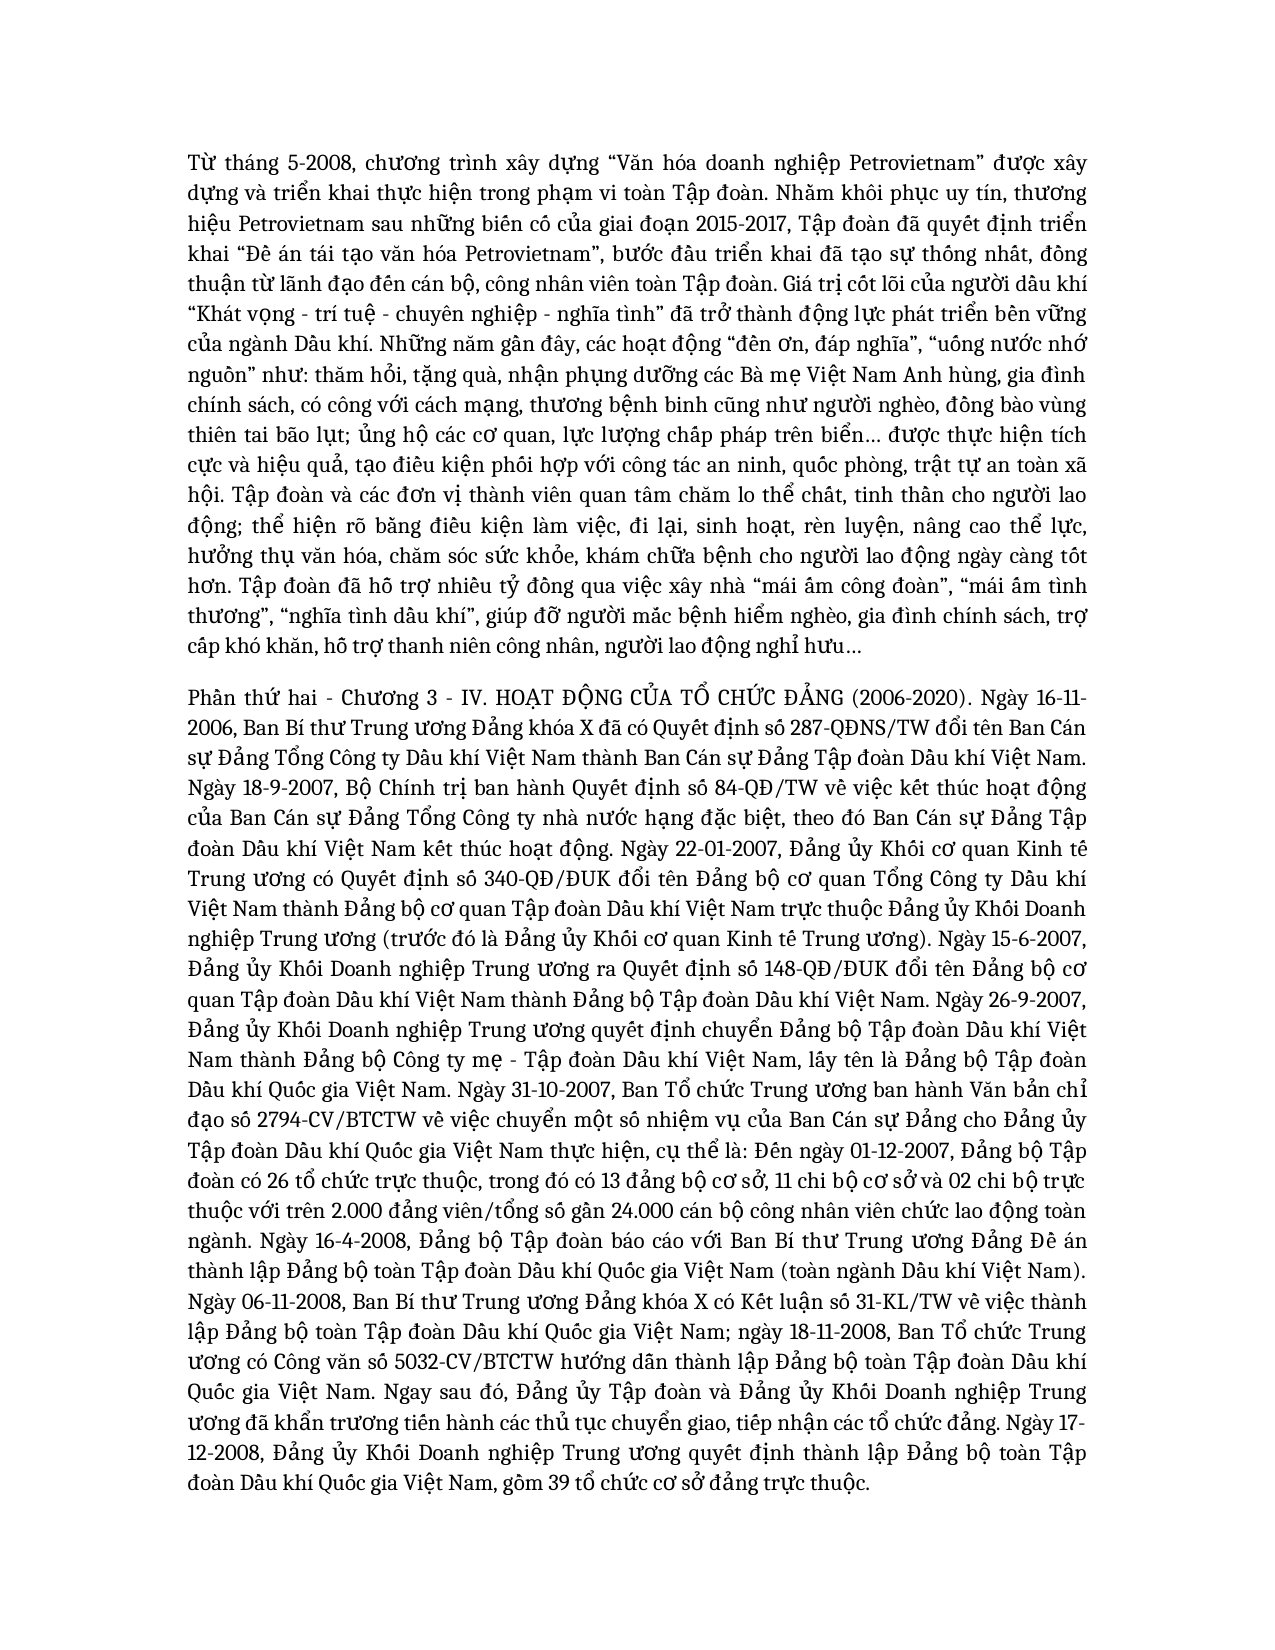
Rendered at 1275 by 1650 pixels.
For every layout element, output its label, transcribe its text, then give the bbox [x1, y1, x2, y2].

text Phần thứ hai - Chương 3 - IV. HOẠT ĐỘNG CỦA TỔ CHỨC ĐẢNG (2006-2020). Ngày 16-11-2006, Ban Bí thư Trung ương Đảng khóa X đã có Quyết định số 287-QĐNS/TW đổi tên Ban Cán sự Đảng Tổng Công ty Dầu khí Việt Nam thành Ban Cán sự Đảng Tập đoàn Dầu khí Việt Nam. Ngày 18-9-2007, Bộ Chính trị ban hành Quyết định số 84-QĐ/TW về việc kết thúc hoạt động của Ban Cán sự Đảng Tổng Công ty nhà nước hạng đặc biệt, theo đó Ban Cán sự Đảng Tập đoàn Dầu khí Việt Nam kết thúc hoạt động. Ngày 22-01-2007, Đảng ủy Khối cơ quan Kinh tế Trung ương có Quyết định số 340-QĐ/ĐUK đổi tên Đảng bộ cơ quan Tổng Công ty Dầu khí Việt Nam thành Đảng bộ cơ quan Tập đoàn Dầu khí Việt Nam trực thuộc Đảng ủy Khối Doanh nghiệp Trung ương (trước đó là Đảng ủy Khối cơ quan Kinh tế Trung ương). Ngày 15-6-2007, Đảng ủy Khối Doanh nghiệp Trung ương ra Quyết định số 148-QĐ/ĐUK đổi tên Đảng bộ cơ quan Tập đoàn Dầu khí Việt Nam thành Đảng bộ Tập đoàn Dầu khí Việt Nam. Ngày 26-9-2007, Đảng ủy Khối Doanh nghiệp Trung ương quyết định chuyển Đảng bộ Tập đoàn Dầu khí Việt Nam thành Đảng bộ Công ty mẹ - Tập đoàn Dầu khí Việt Nam, lấy tên là Đảng bộ Tập đoàn Dầu khí Quốc gia Việt Nam. Ngày 31-10-2007, Ban Tổ chức Trung ương ban hành Văn bản chỉ đạo số 2794-CV/BTCTW về việc chuyển một số nhiệm vụ của Ban Cán sự Đảng cho Đảng ủy Tập đoàn Dầu khí Quốc gia Việt Nam thực hiện, cụ thể là: Đến ngày 01-12-2007, Đảng bộ Tập đoàn có 26 tổ chức trực thuộc, trong đó có 13 đảng bộ cơ sở, 11 chi bộ cơ sở và 02 chi bộ trực thuộc với trên 2.000 đảng viên/tổng số gần 24.000 cán bộ công nhân viên chức lao động toàn ngành. Ngày 16-4-2008, Đảng bộ Tập đoàn báo cáo với Ban Bí thư Trung ương Đảng Đề án thành lập Đảng bộ toàn Tập đoàn Dầu khí Quốc gia Việt Nam (toàn ngành Dầu khí Việt Nam). Ngày 06-11-2008, Ban Bí thư Trung ương Đảng khóa X có Kết luận số 31-KL/TW về việc thành lập Đảng bộ toàn Tập đoàn Dầu khí Quốc gia Việt Nam; ngày 18-11-2008, Ban Tổ chức Trung ương có Công văn số 5032-CV/BTCTW hướng dẫn thành lập Đảng bộ toàn Tập đoàn Dầu khí Quốc gia Việt Nam. Ngay sau đó, Đảng ủy Tập đoàn và Đảng ủy Khối Doanh nghiệp Trung ương đã khẩn trương tiến hành các thủ tục chuyển giao, tiếp nhận các tổ chức đảng. Ngày 17-12-2008, Đảng ủy Khối Doanh nghiệp Trung ương quyết định thành lập Đảng bộ toàn Tập đoàn Dầu khí Quốc gia Việt Nam, gồm 39 tổ chức cơ sở đảng trực thuộc. [187, 684, 1087, 1496]
text Từ tháng 5-2008, chương trình xây dựng “Văn hóa doanh nghiệp Petrovietnam” được xây dựng và triển khai thực hiện trong phạm vi toàn Tập đoàn. Nhằm khôi phục uy tín, thương hiệu Petrovietnam sau những biến cố của giai đoạn 2015-2017, Tập đoàn đã quyết định triển khai “Đề án tái tạo văn hóa Petrovietnam”, bước đầu triển khai đã tạo sự thống nhất, đồng thuận từ lãnh đạo đến cán bộ, công nhân viên toàn Tập đoàn. Giá trị cốt lõi của người dầu khí “Khát vọng - trí tuệ - chuyên nghiệp - nghĩa tình” đã trở thành động lực phát triển bền vững của ngành Dầu khí. Những năm gần đây, các hoạt động “đền ơn, đáp nghĩa”, “uống nước nhớ nguồn” như: thăm hỏi, tặng quà, nhận phụng dưỡng các Bà mẹ Việt Nam Anh hùng, gia đình chính sách, có công với cách mạng, thương bệnh binh cũng như người nghèo, đồng bào vùng thiên tai bão lụt; ủng hộ các cơ quan, lực lượng chấp pháp trên biển… được thực hiện tích cực và hiệu quả, tạo điều kiện phối hợp với công tác an ninh, quốc phòng, trật tự an toàn xã hội. Tập đoàn và các đơn vị thành viên quan tâm chăm lo thể chất, tinh thần cho người lao động; thể hiện rõ bằng điều kiện làm việc, đi lại, sinh hoạt, rèn luyện, nâng cao thể lực, hưởng thụ văn hóa, chăm sóc sức khỏe, khám chữa bệnh cho người lao động ngày càng tốt hơn. Tập đoàn đã hỗ trợ nhiều tỷ đồng qua việc xây nhà “mái ấm công đoàn”, “mái ấm tình thương”, “nghĩa tình dầu khí”, giúp đỡ người mắc bệnh hiểm nghèo, gia đình chính sách, trợ cấp khó khăn, hỗ trợ thanh niên công nhân, người lao động nghỉ hưu… [187, 150, 1087, 660]
